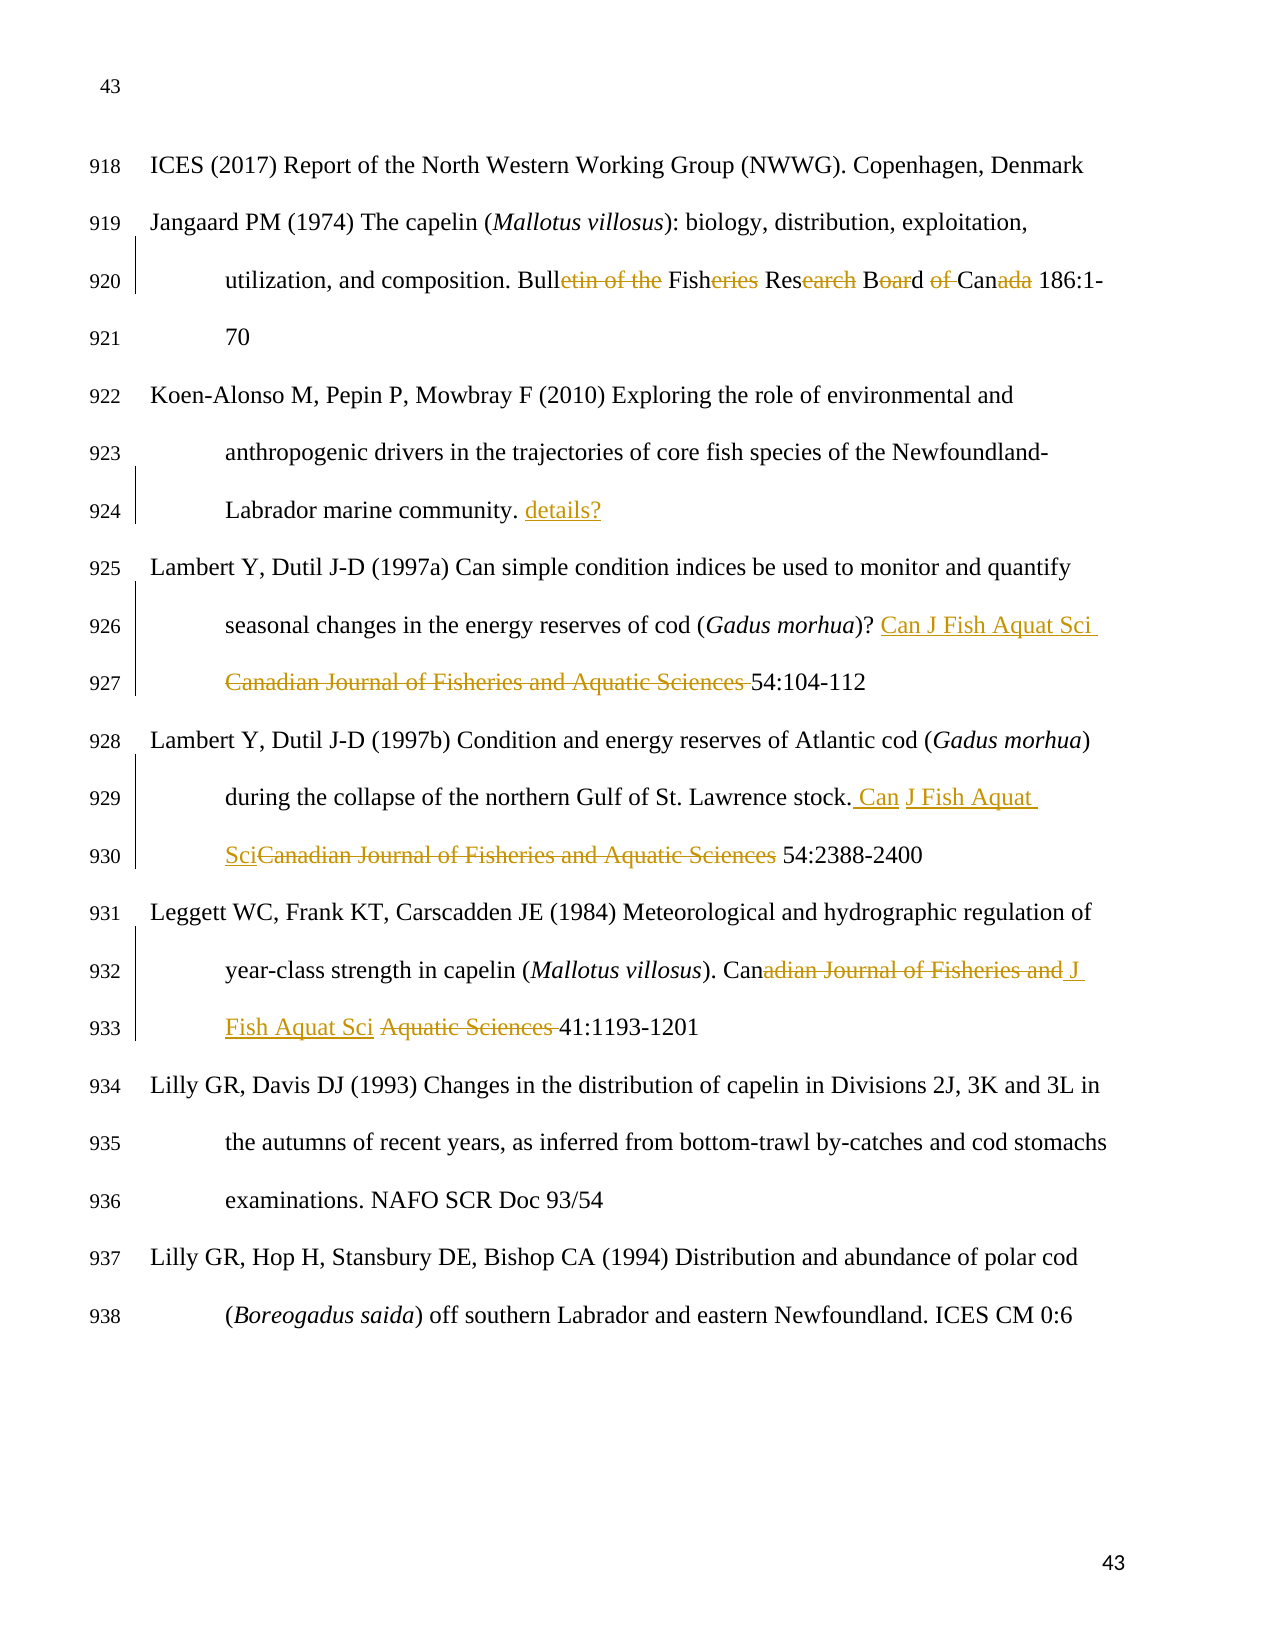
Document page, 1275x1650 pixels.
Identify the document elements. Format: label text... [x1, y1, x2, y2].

text ICES (2017) Report of the North Western Working Group (NWWG). Copenhagen, Denmark [150, 150, 1125, 179]
text Koen-Alonso M, Pepin P, Mowbray F (2010) Exploring the role of environmental and anthropogenic drivers in the trajectories of core fish species of the Newfoundland-Labrador marine community. [150, 380, 1125, 524]
text Lambert Y, Dutil J-D (1997a) Can simple condition indices be used to monitor and quantify seasonal changes in the energy reserves of cod (Gadus morhua)? 54:104-112 [150, 552, 1125, 696]
text Lambert Y, Dutil J-D (1997b) Condition and energy reserves of Atlantic cod (Gadus morhua) during the collapse of the northern Gulf of St. Lawrence stock. 54:2388-2400 [150, 725, 1125, 869]
text Lilly GR, Davis DJ (1993) Changes in the distribution of capelin in Divisions 2J, 3K and 3L in the autumns of recent years, as inferred from bottom-trawl by-catches and cod stomachs examinations. NAFO SCR Doc 93/54 [150, 1070, 1125, 1214]
text Jangaard PM (1974) The capelin (Mallotus villosus): biology, distribution, exploitation, utilization, and composition. Bull Fish Res Bd Can 186:1-70 [150, 207, 1125, 351]
text Leggett WC, Frank KT, Carscadden JE (1984) Meteorological and hydrographic regulation of year-class strength in capelin (Mallotus villosus). Can 41:1193-1201 [150, 897, 1125, 1041]
text Lilly GR, Hop H, Stansbury DE, Bishop CA (1994) Distribution and abundance of polar cod (Boreogadus saida) off southern Labrador and eastern Newfoundland. ICES CM 0:6 [150, 1242, 1125, 1329]
